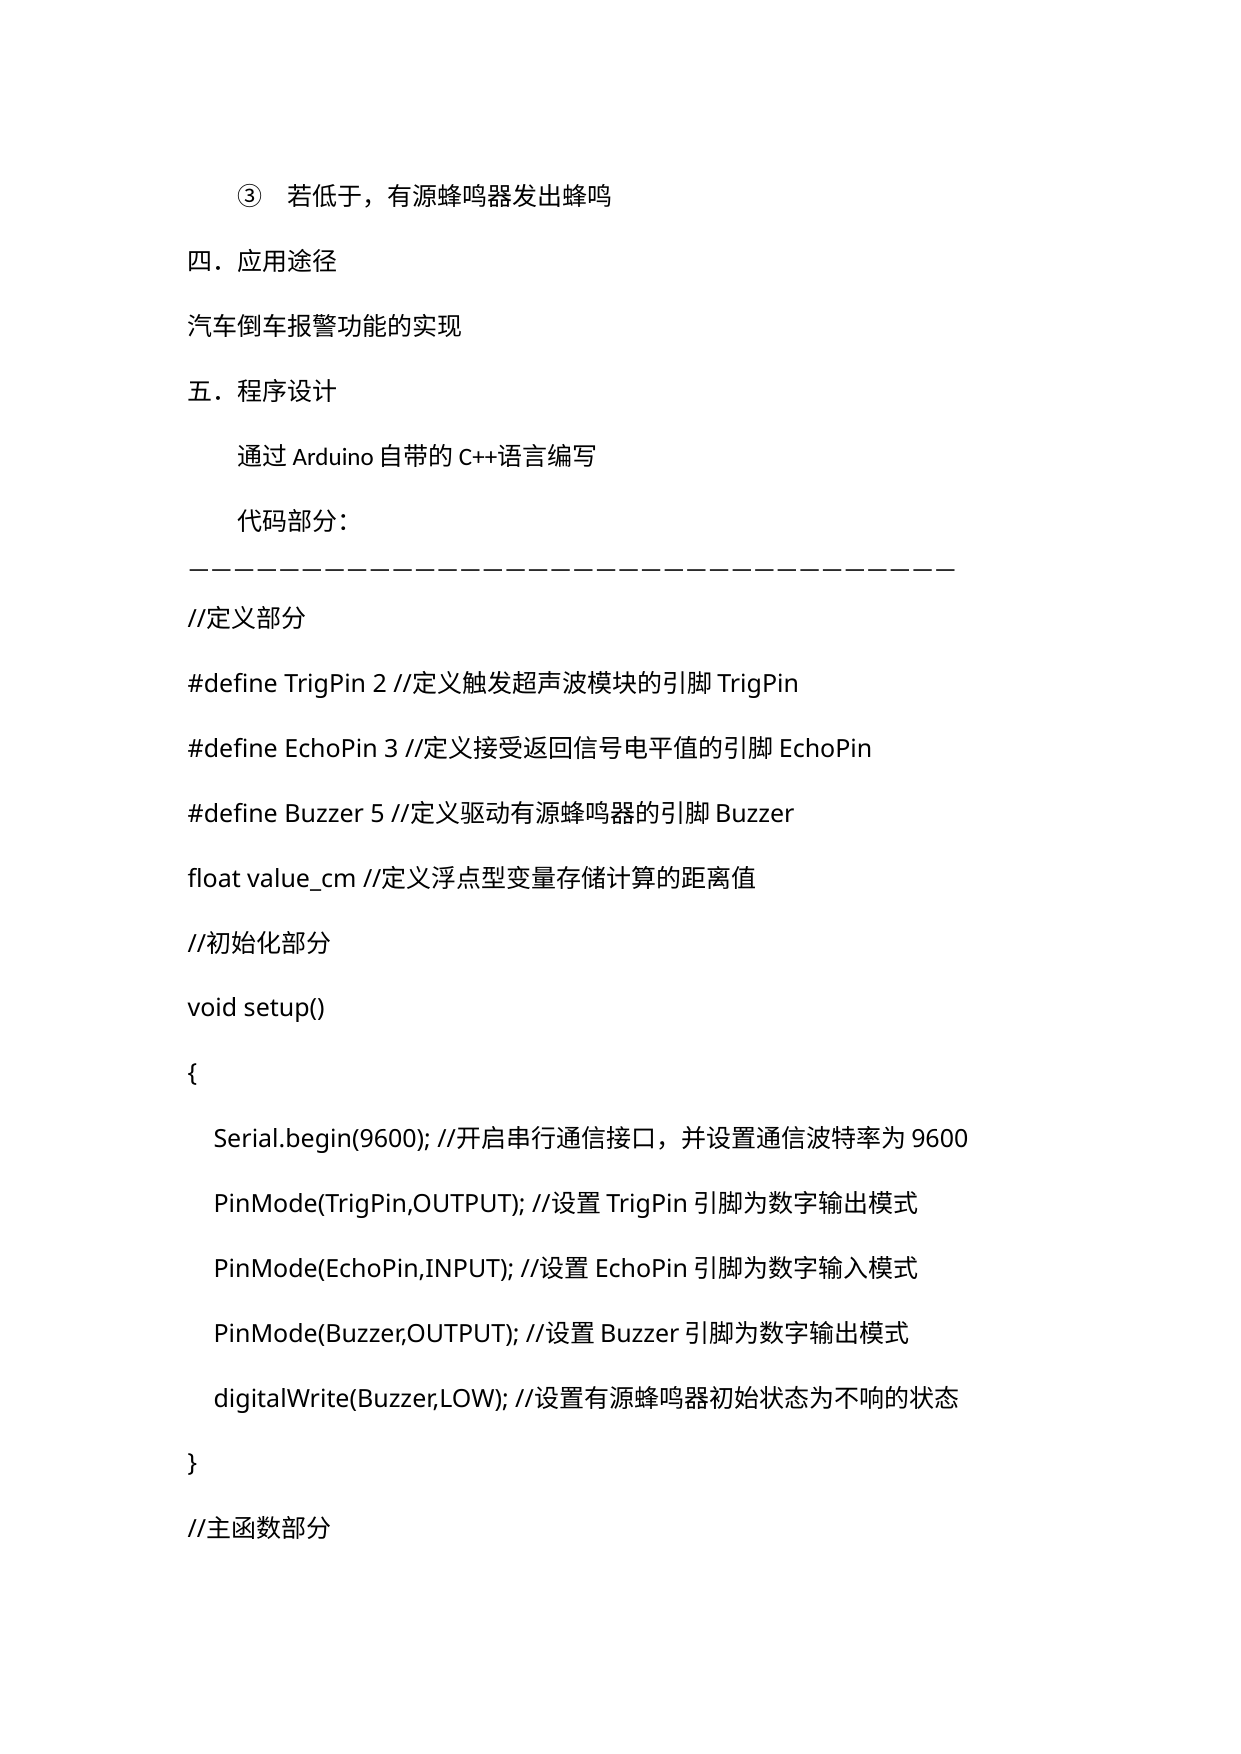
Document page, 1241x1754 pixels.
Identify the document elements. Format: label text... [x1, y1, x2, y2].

list float value_cm //定义浮点型变量存储计算的距离值 [187, 844, 1053, 909]
list 汽车倒车报警功能的实现 [187, 292, 1053, 357]
list digitalWrite(Buzzer,LOW); //设置有源蜂鸣器初始状态为不响的状态 [187, 1364, 1053, 1429]
list 应用途径 [187, 227, 1053, 292]
list //初始化部分 [187, 909, 1053, 974]
list void setup() [187, 974, 1053, 1039]
list Serial.begin(9600); //开启串行通信接口，并设置通信波特率为9600 [187, 1104, 1053, 1169]
list { [187, 1039, 1053, 1104]
list 通过Arduino自带的C++语言编写 [187, 422, 1053, 487]
list —————————————————————————————————— [187, 552, 1053, 584]
list 代码部分： [187, 487, 1053, 552]
list PinMode(TrigPin,OUTPUT); //设置TrigPin引脚为数字输出模式 [187, 1169, 1053, 1234]
list #define EchoPin 3 //定义接受返回信号电平值的引脚EchoPin [187, 714, 1053, 779]
list //主函数部分 [187, 1494, 1053, 1559]
list 若低于，有源蜂鸣器发出蜂鸣 [187, 162, 1053, 227]
list 程序设计 [187, 357, 1053, 422]
list } [187, 1429, 1053, 1494]
list #define TrigPin 2 //定义触发超声波模块的引脚TrigPin [187, 649, 1053, 714]
list PinMode(Buzzer,OUTPUT); //设置Buzzer引脚为数字输出模式 [187, 1299, 1053, 1364]
list //定义部分 [187, 584, 1053, 649]
list #define Buzzer 5 //定义驱动有源蜂鸣器的引脚Buzzer [187, 779, 1053, 844]
list PinMode(EchoPin,INPUT); //设置EchoPin引脚为数字输入模式 [187, 1234, 1053, 1299]
